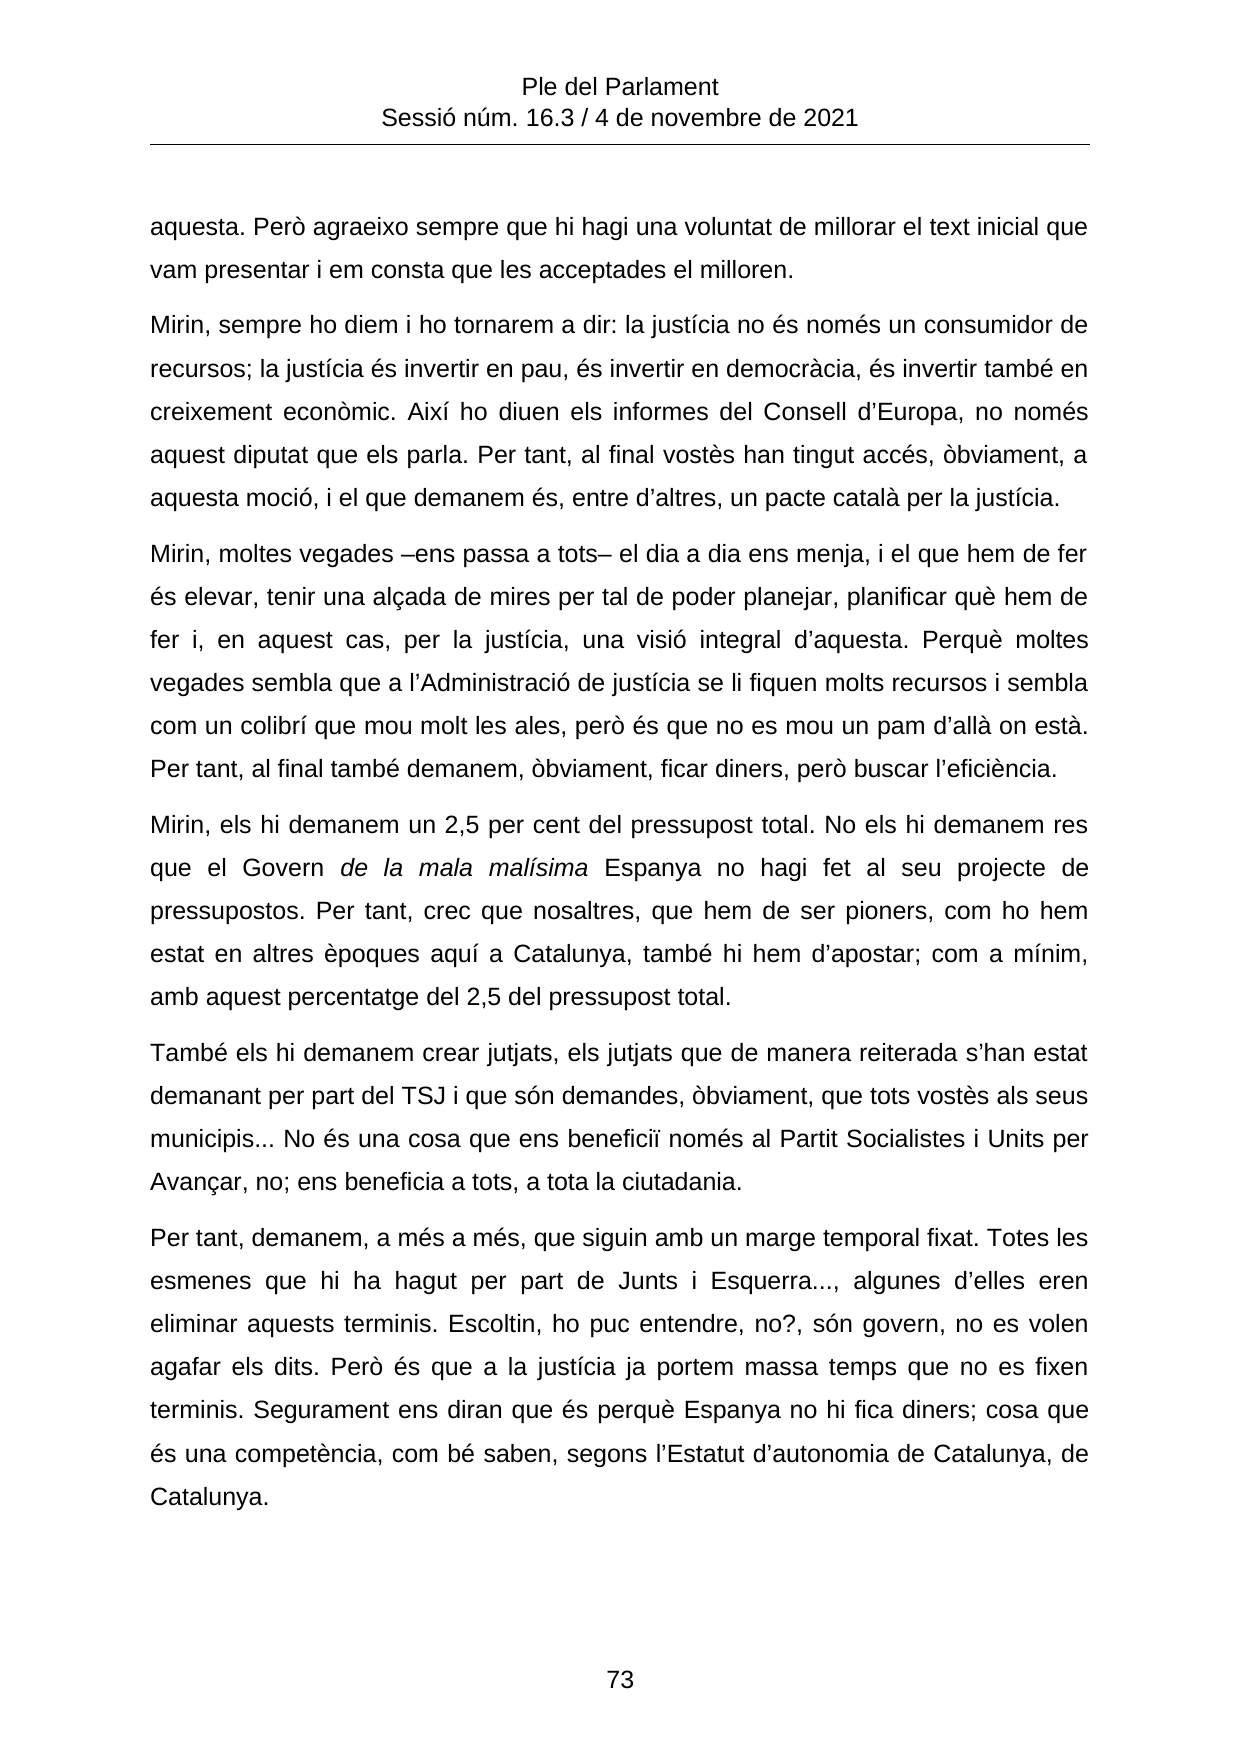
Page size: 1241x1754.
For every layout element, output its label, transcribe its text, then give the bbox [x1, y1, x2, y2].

text Mirin, moltes vegades –ens passa a tots– el dia a dia ens menja, i el que hem de fer és elevar, tenir una alçada de mires per tal de poder planejar, planificar què hem de fer i, en aquest cas, per la justícia, una visió integral d’aquesta. Perquè moltes vegades sembla que a l’Administració de justícia se li fiquen molts recursos i sembla com un colibrí que mou molt les ales, però és que no es mou un pam d’allà on està. Per tant, al final també demanem, òbviament, ficar diners, però buscar l’eficiència. [150, 539, 1090, 783]
text També els hi demanem crear jutjats, els jutjats que de manera reiterada s’han estat demanant per part del TSJ i que són demandes, òbviament, que tots vostès als seus municipis... No és una cosa que ens beneficiï només al Partit Socialistes i Units per Avançar, no; ens beneficia a tots, a tota la ciutadania. [150, 1038, 1090, 1196]
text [150, 212, 1090, 284]
text Per tant, demanem, a més a més, que siguin amb un marge temporal fixat. Totes les esmenes que hi ha hagut per part de Junts i Esquerra..., algunes d’elles eren eliminar aquests terminis. Escoltin, ho puc entendre, no?, són govern, no es volen agafar els dits. Però és que a la justícia ja portem massa temps que no es fixen terminis. Segurament ens diran que és perquè Espanya no hi fica diners; cosa que és una competència, com bé saben, segons l’Estatut d’autonomia de Catalunya, de Catalunya. [150, 1223, 1090, 1511]
text Mirin, sempre ho diem i ho tornarem a dir: la justícia no és només un consumidor de recursos; la justícia és invertir en pau, és invertir en democràcia, és invertir també en creixement econòmic. Així ho diuen els informes del Consell d’Europa, no només aquest diputat que els parla. Per tant, al final vostès han tingut accés, òbviament, a aquesta moció, i el que demanem és, entre d’altres, un pacte català per la justícia. [150, 311, 1090, 512]
text Mirin, els hi demanem un 2,5 per cent del pressupost total. No els hi demanem res que el Govern de la mala malísima Espanya no hagi fet al seu projecte de pressupostos. Per tant, crec que nosaltres, que hem de ser pioners, com ho hem estat en altres èpoques aquí a Catalunya, també hi hem d’apostar; com a mínim, amb aquest percentatge del 2,5 del pressupost total. [150, 810, 1090, 1011]
